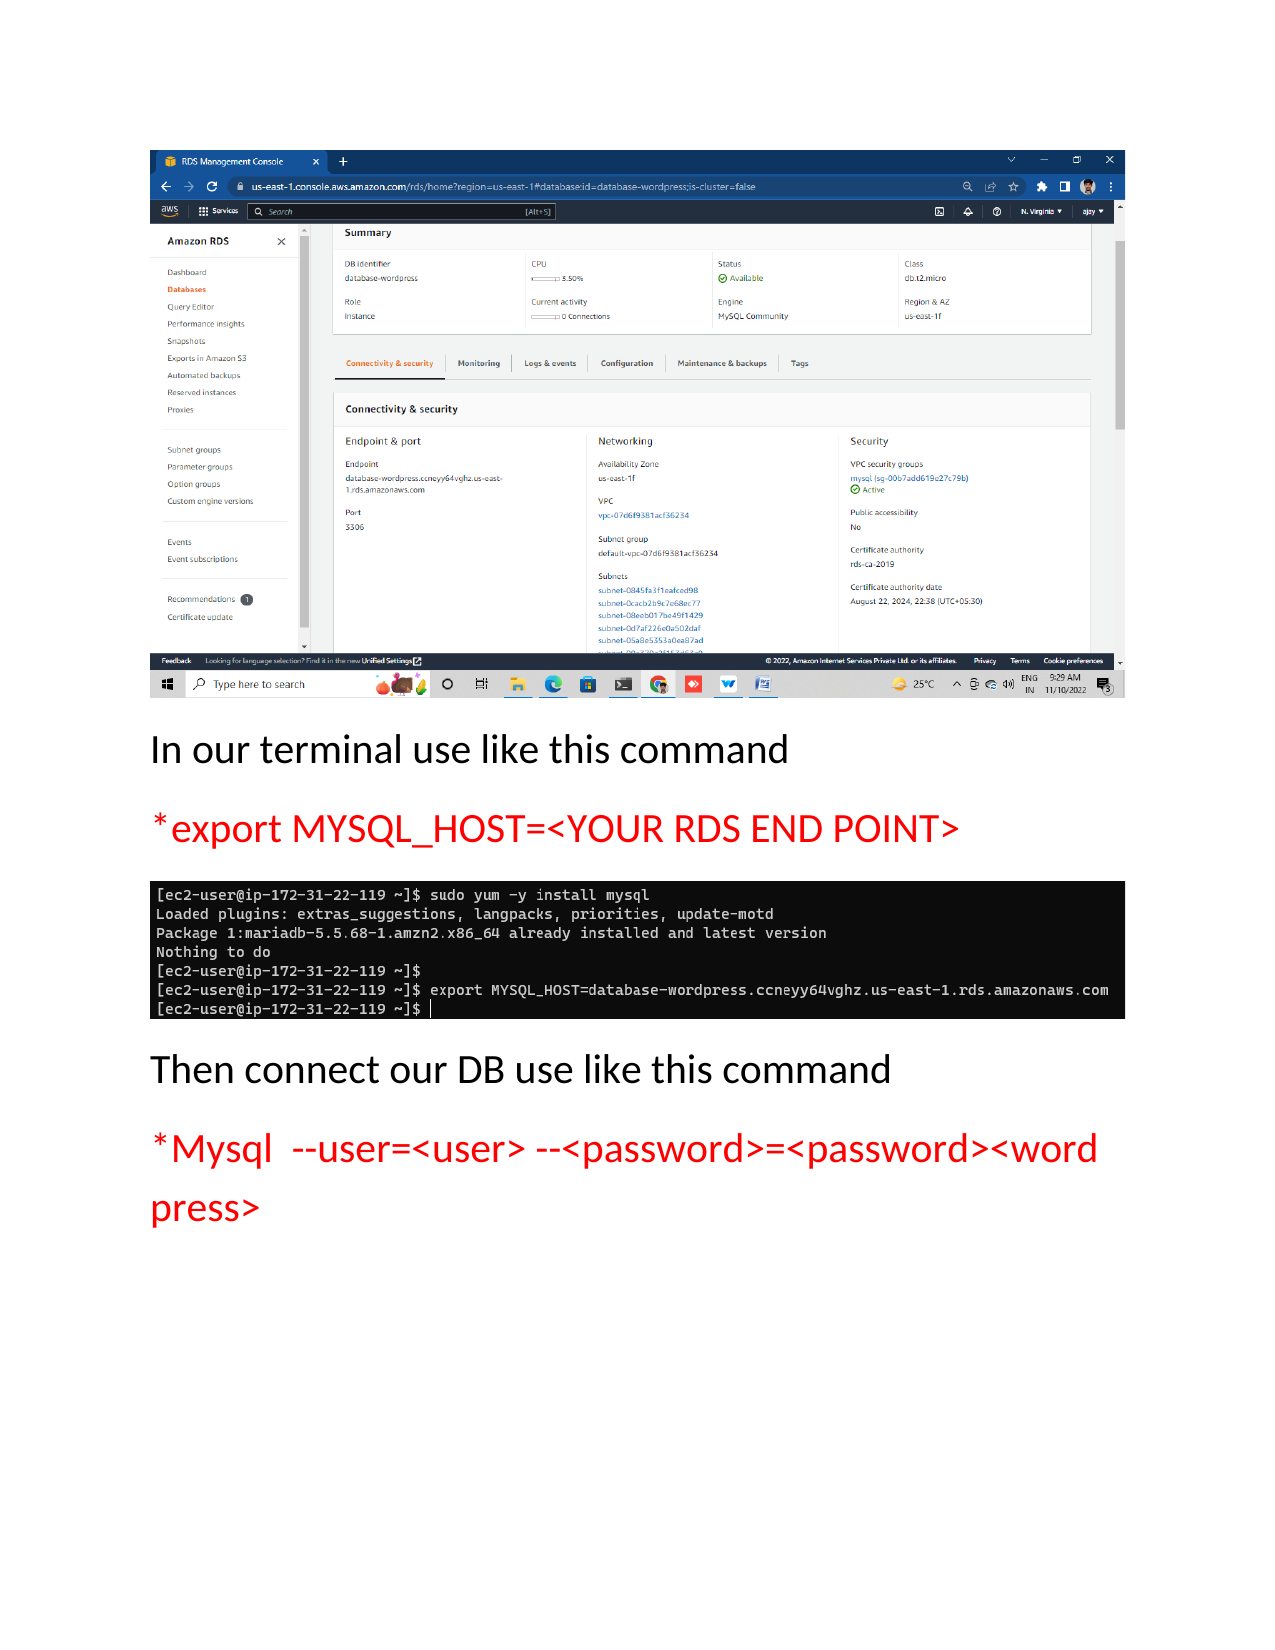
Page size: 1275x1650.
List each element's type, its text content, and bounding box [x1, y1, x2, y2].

text Then connect our DB use like this command [150, 1043, 1125, 1094]
text *Mysql --user=<user> --<password>=<password><word press> [150, 1122, 1125, 1232]
text In our terminal use like this command [150, 723, 1125, 774]
picture [150, 150, 1125, 698]
text *export MYSQL_HOST=<YOUR RDS END POINT> [150, 802, 1125, 853]
picture [150, 881, 1125, 1019]
